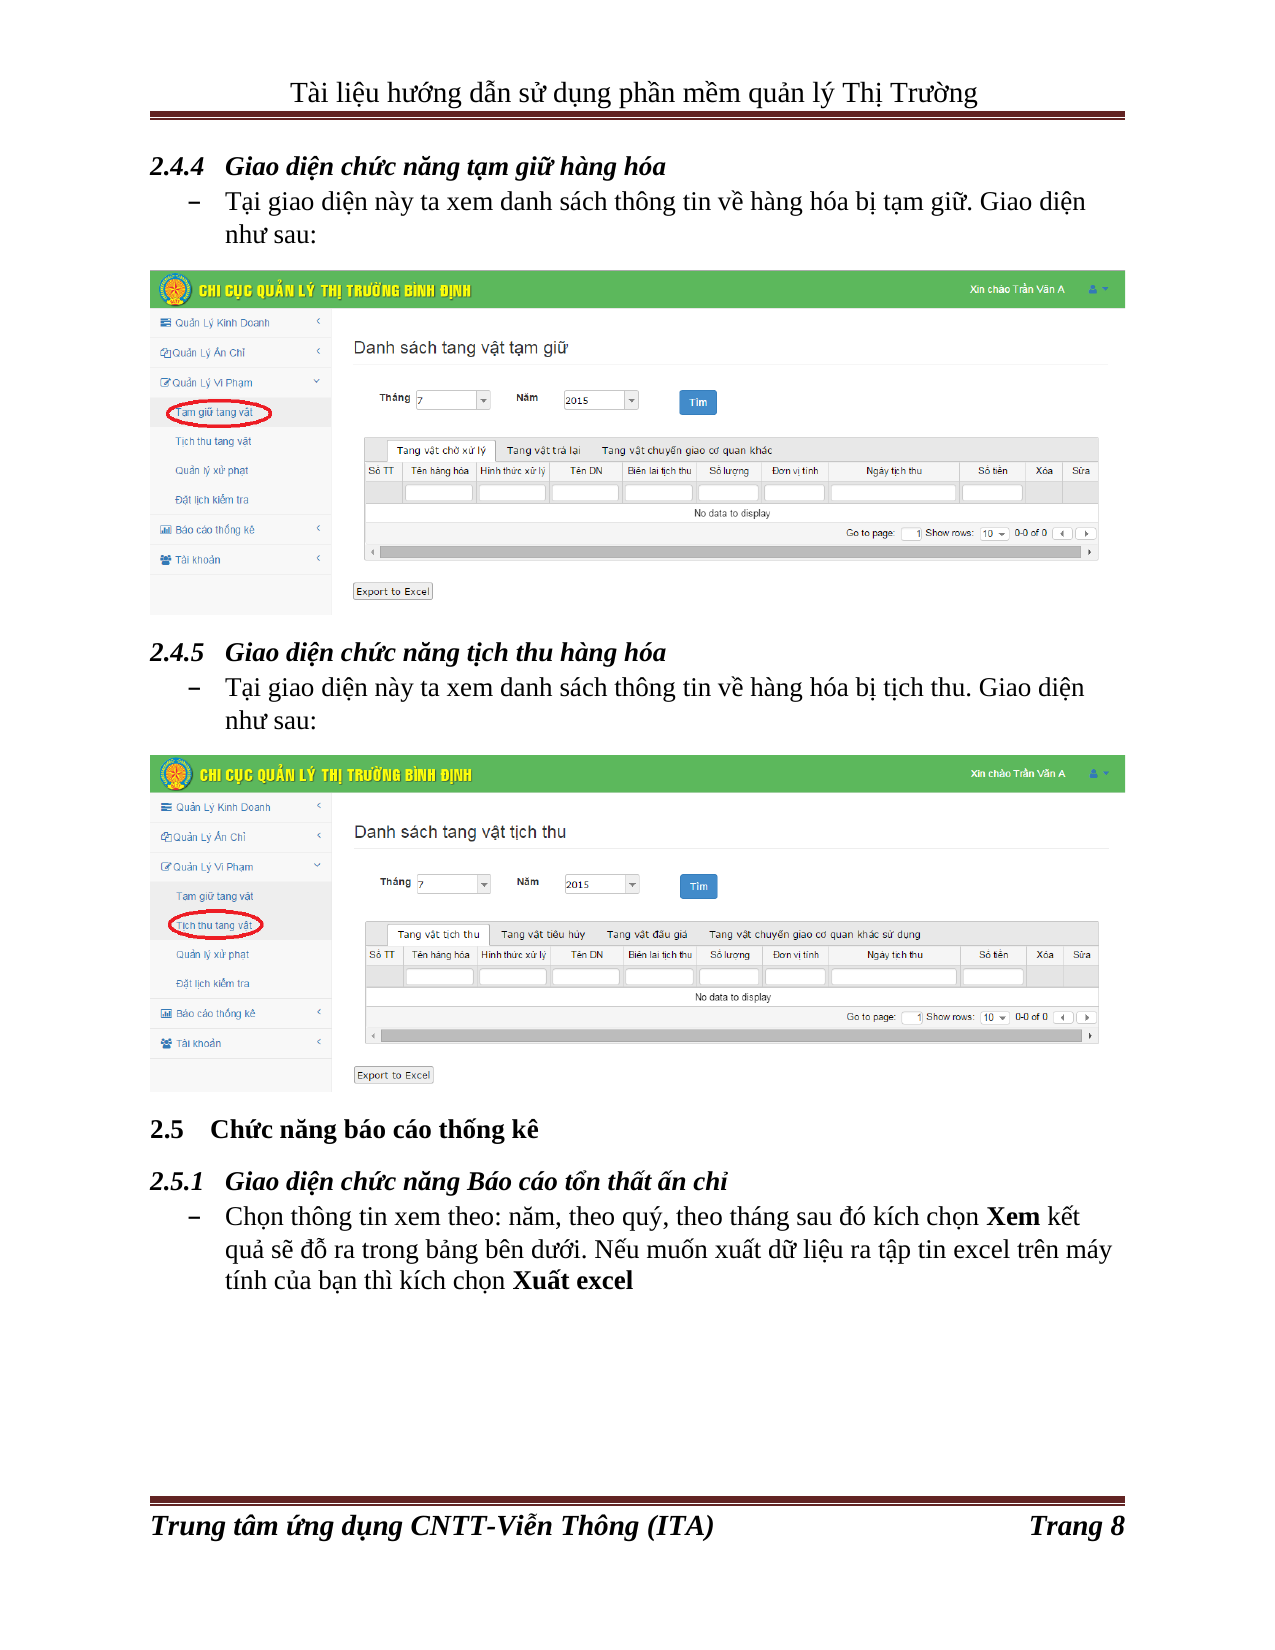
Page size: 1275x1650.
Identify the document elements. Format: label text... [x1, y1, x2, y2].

list Tại giao diện này ta xem danh sách thông tin về hàng hóa bị tịch thu. Giao diện như sau: [187, 667, 1125, 735]
picture [150, 755, 1125, 1092]
list Chọn thông tin xem theo: năm, theo quý, theo tháng sau đó kích chọn Xem kết quả sẽ đỗ ra trong bảng bên dưới. Nếu muốn xuất dữ liệu ra tập tin excel trên máy tính của bạn thì kích chọn Xuất excel [187, 1196, 1125, 1295]
picture [150, 270, 1125, 615]
list Tại giao diện này ta xem danh sách thông tin về hàng hóa bị tạm giữ. Giao diện như sau: [187, 181, 1125, 249]
subtitle Giao diện chức năng tạm giữ hàng hóa [150, 150, 1125, 181]
subtitle Giao diện chức năng tịch thu hàng hóa [150, 636, 1125, 667]
subtitle Chức năng báo cáo thống kê [150, 1113, 1125, 1144]
subtitle Giao diện chức năng Báo cáo tổn thất ấn chỉ [150, 1165, 1125, 1196]
